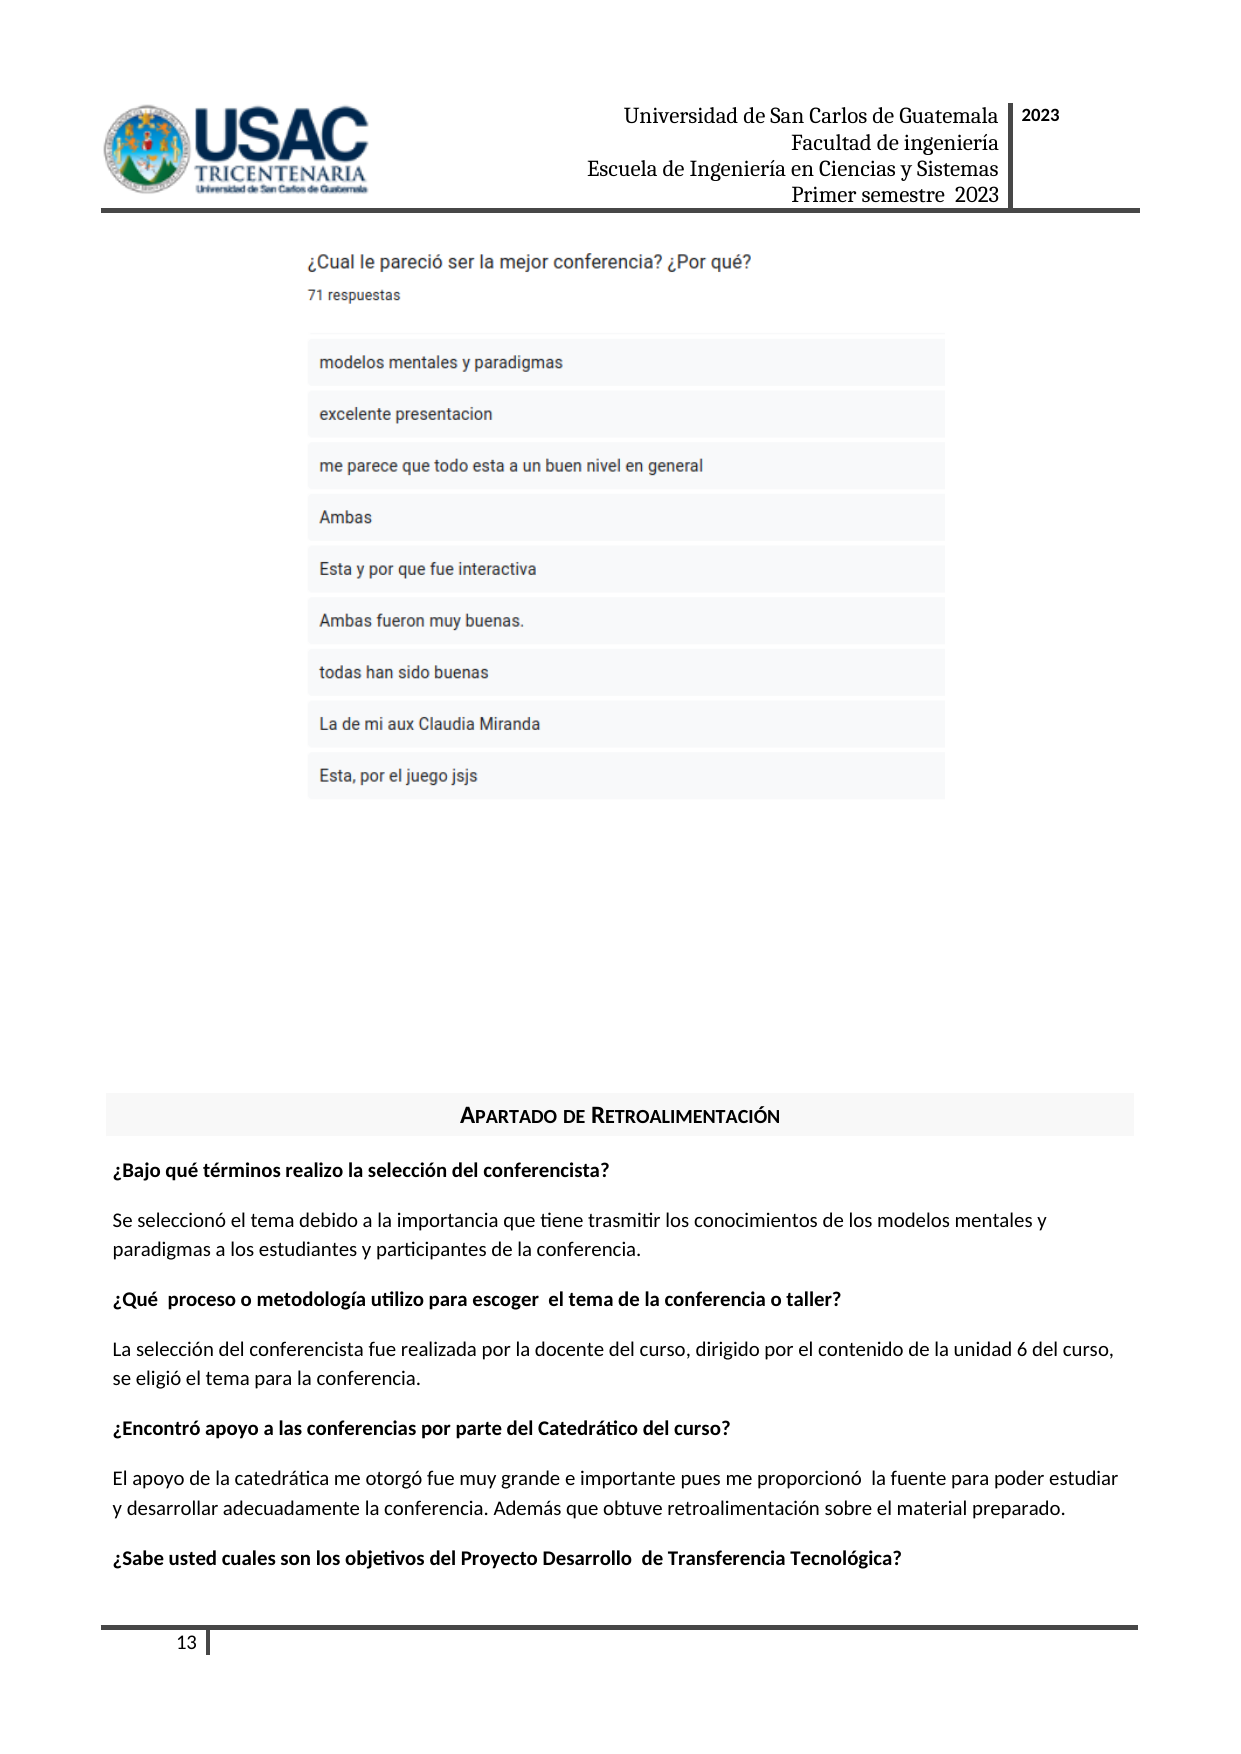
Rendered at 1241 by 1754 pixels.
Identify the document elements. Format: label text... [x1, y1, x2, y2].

text El apoyo de la catedrática me otorgó fue muy grande e importante pues me proporcionó la fuente para poder estudiar y desarrollar adecuadamente la conferencia. Además que obtuve retroalimentación sobre el material preparado. [112, 1466, 1128, 1520]
picture [96, 103, 380, 199]
text ¿Qué proceso o metodología utilizo para escoger el tema de la conferencia o taller? [112, 1286, 1128, 1312]
picture [295, 238, 945, 804]
text ¿Encontró apoyo a las conferencias por parte del Catedrático del curso? [112, 1416, 1128, 1441]
text La selección del conferencista fue realizada por la docente del curso, dirigido por el contenido de la unidad 6 del curso, se eligió el tema para la conferencia. [112, 1336, 1128, 1391]
text Se seleccionó el tema debido a la importancia que tiene trasmitir los conocimientos de los modelos mentales y paradigmas a los estudiantes y participantes de la conferencia. [112, 1207, 1128, 1262]
text ¿Sabe usted cuales son los objetivos del Proyecto Desarrollo de Transferencia Tecnológica? [112, 1545, 1128, 1570]
subtitle Apartado de Retroalimentación [113, 1100, 1128, 1130]
text ¿Bajo qué términos realizo la selección del conferencista? [112, 1157, 1128, 1183]
